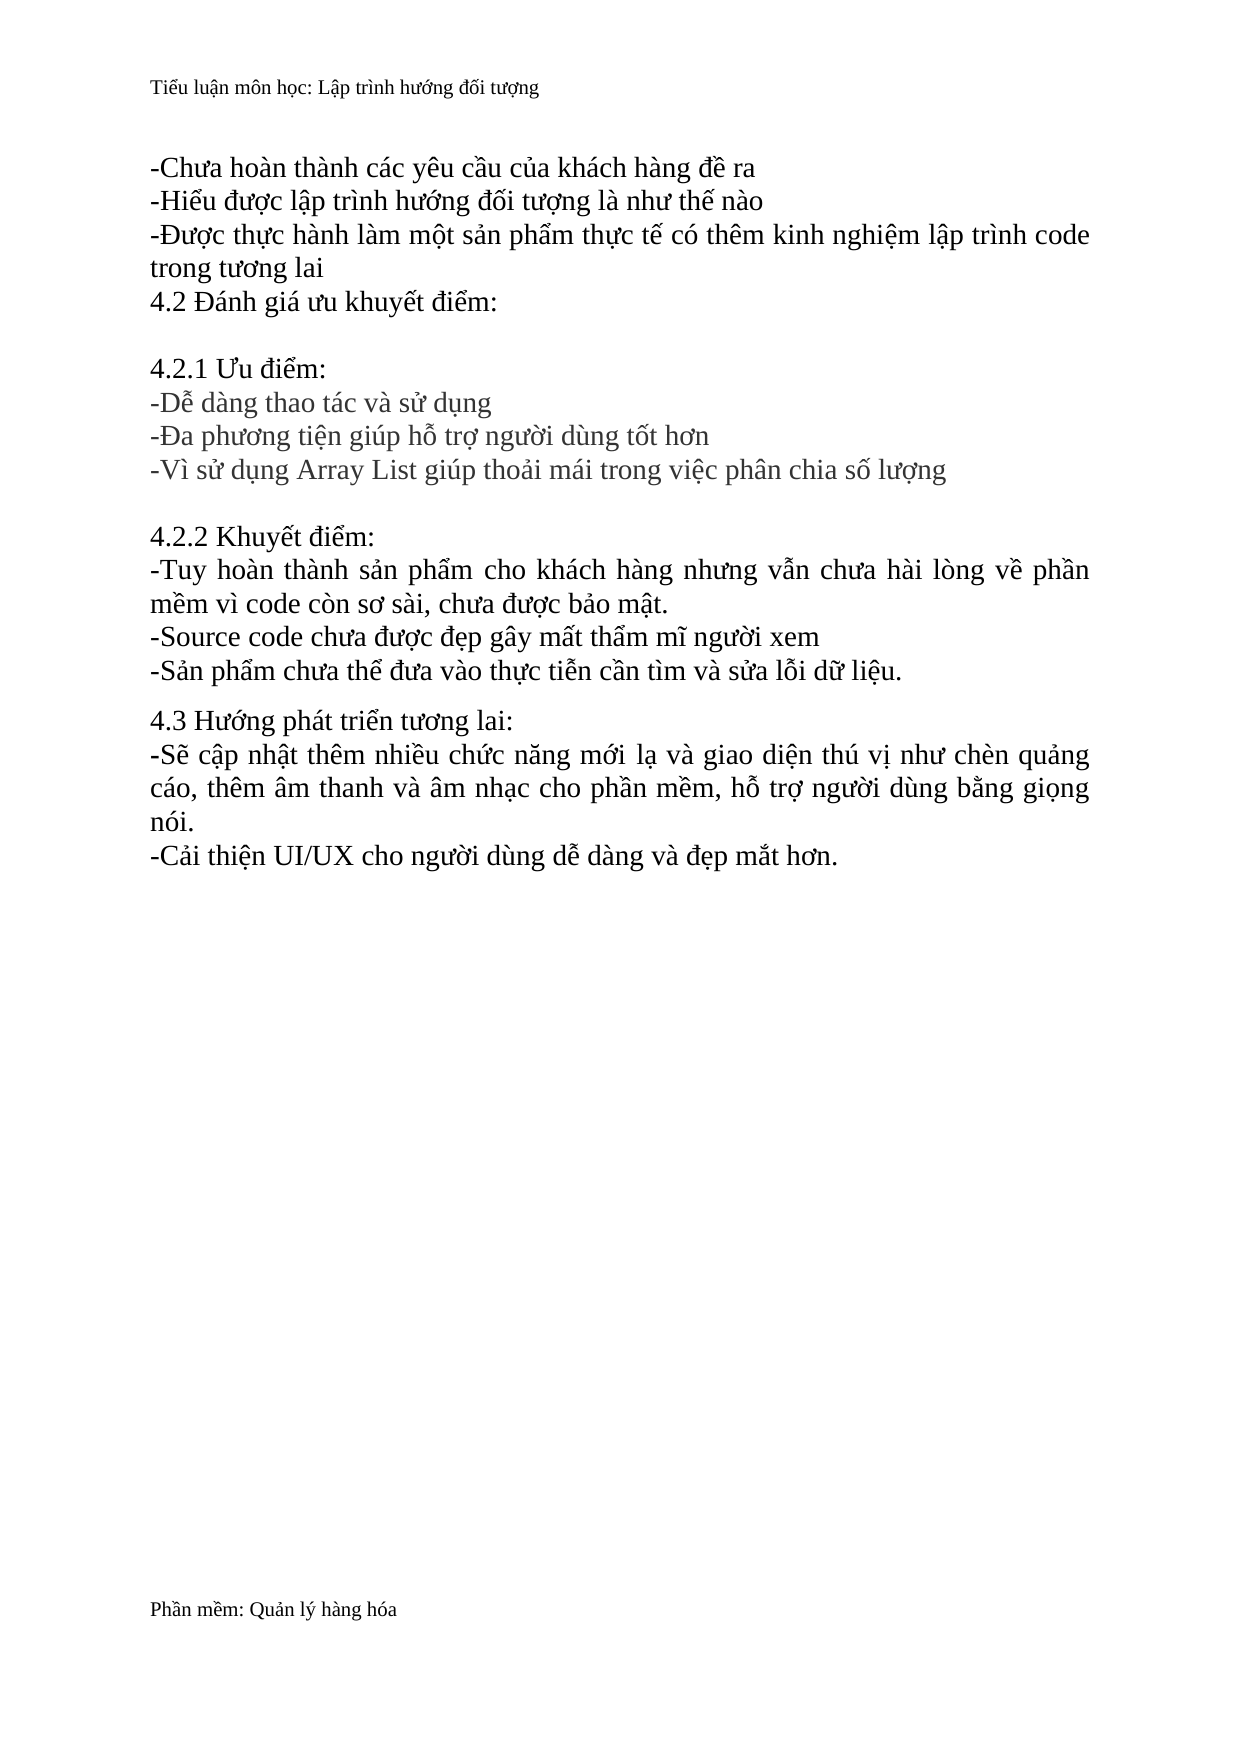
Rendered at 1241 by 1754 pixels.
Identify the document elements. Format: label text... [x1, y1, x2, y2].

text -Hiểu được lập trình hướng đối tượng là như thế nào [150, 183, 1090, 217]
text -Dễ dàng thao tác và sử dụng [150, 385, 1090, 418]
text -Vì sử dụng Array List giúp thoải mái trong việc phân chia số lượng [150, 452, 1090, 485]
text -Tuy hoàn thành sản phẩm cho khách hàng nhưng vẫn chưa hài lòng về phần mềm vì code còn sơ sài, chưa được bảo mật. [150, 552, 1090, 619]
text -Cải thiện UI/UX cho người dùng dễ dàng và đẹp mắt hơn. [150, 838, 1090, 871]
list -Sản phẩm chưa thể đưa vào thực tiễn cần tìm và sửa lỗi dữ liệu. [150, 653, 1090, 687]
text -Đa phương tiện giúp hỗ trợ người dùng tốt hơn [150, 418, 1090, 452]
text 4.2.1 Ưu điểm: [150, 351, 1090, 385]
text 4.3 Hướng phát triển tương lai: [150, 703, 1090, 737]
text 4.2.2 Khuyết điểm: [150, 519, 1090, 552]
text -Được thực hành làm một sản phẩm thực tế có thêm kinh nghiệm lập trình code trong tương lai [150, 217, 1090, 284]
text -Chưa hoàn thành các yêu cầu của khách hàng đề ra [150, 150, 1090, 183]
text 4.2 Đánh giá ưu khuyết điểm: [150, 284, 1090, 318]
text -Source code chưa được đẹp gây mất thẩm mĩ người xem [150, 619, 1090, 653]
text -Sẽ cập nhật thêm nhiều chức năng mới lạ và giao diện thú vị như chèn quảng cáo, thêm âm thanh và âm nhạc cho phần mềm, hỗ trợ người dùng bằng giọng nói. [150, 737, 1090, 838]
